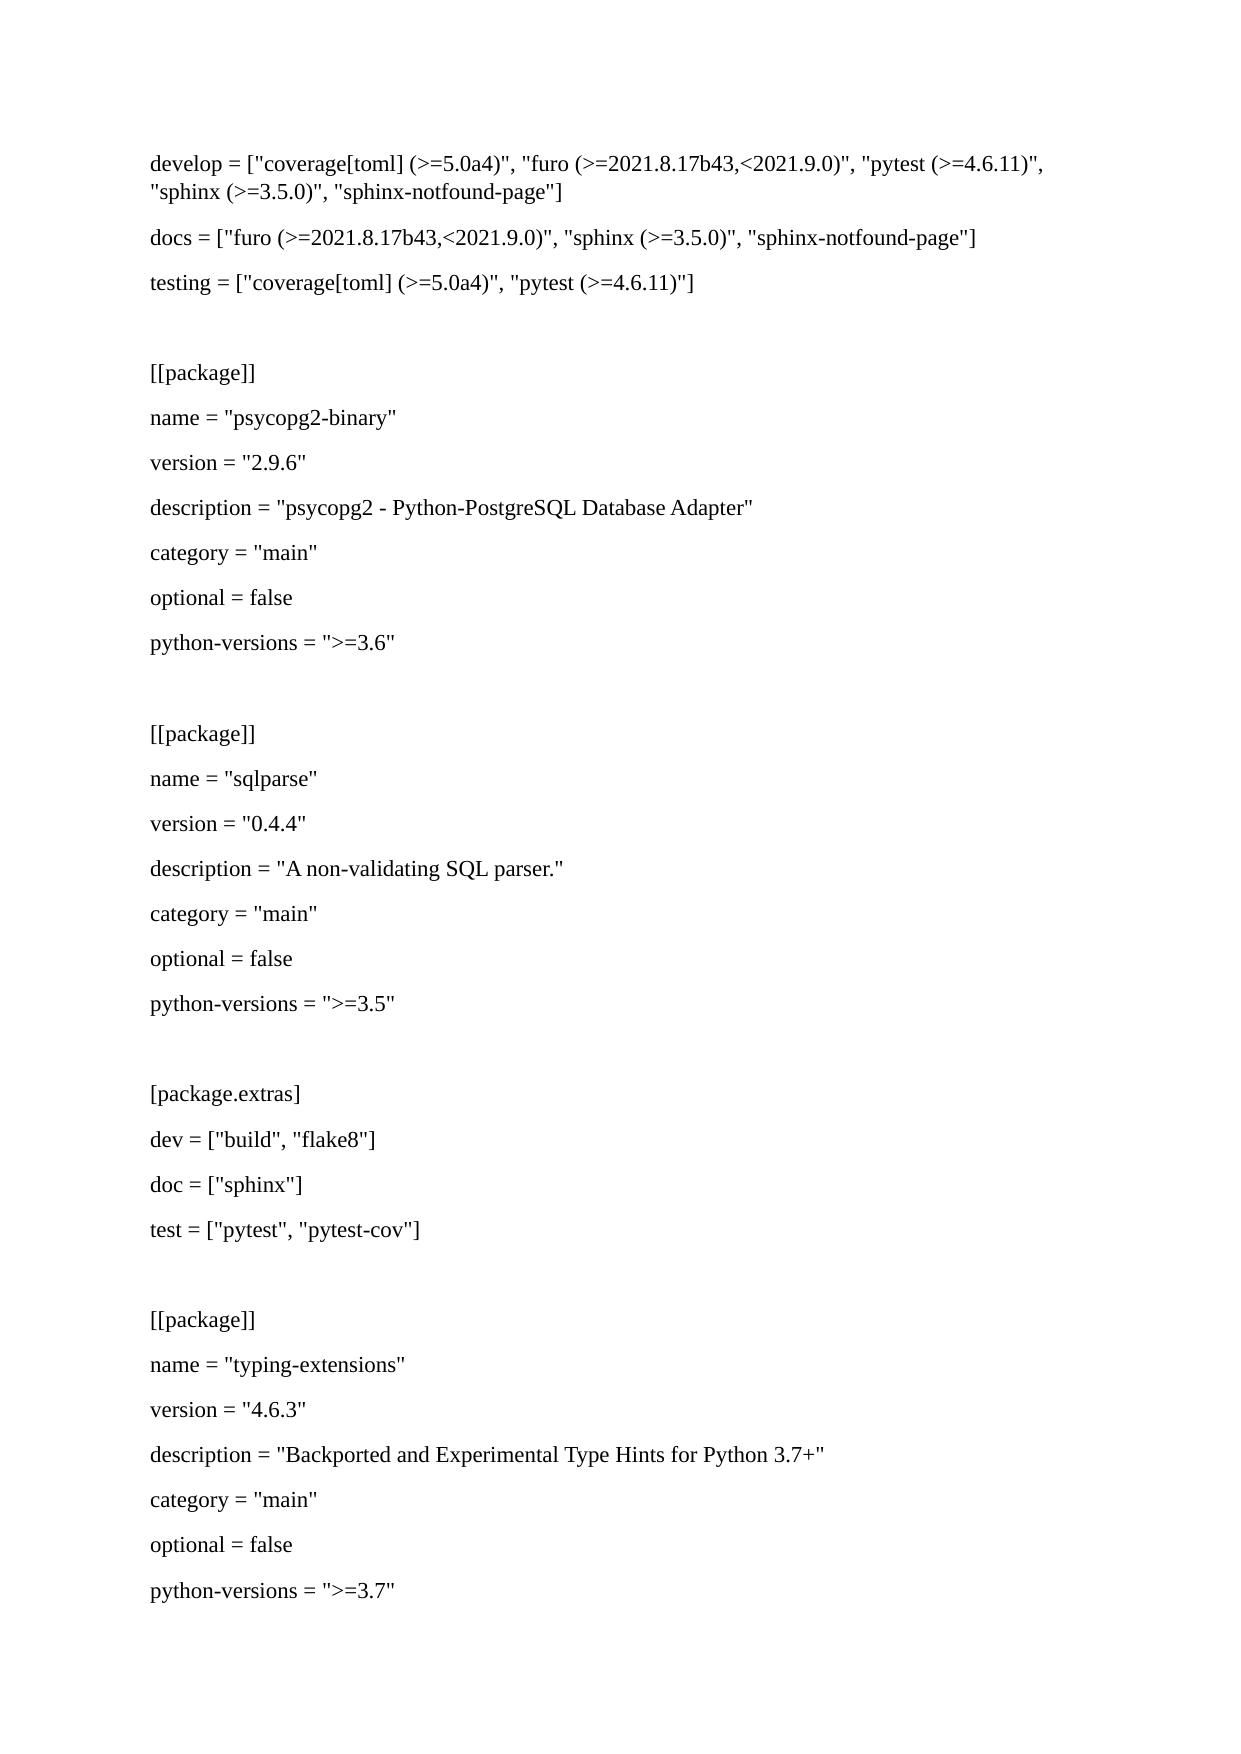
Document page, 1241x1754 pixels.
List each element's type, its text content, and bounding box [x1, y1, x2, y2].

text docs = ["furo (>=2021.8.17b43,<2021.9.0)", "sphinx (>=3.5.0)", "sphinx-notfound-page"] [150, 223, 1090, 250]
text [[package]] [150, 1306, 1090, 1332]
text category = "main" [150, 539, 1090, 566]
text [package.extras] [150, 1081, 1090, 1107]
text dev = ["build", "flake8"] [150, 1126, 1090, 1152]
text [[package]] [150, 720, 1090, 746]
text version = "2.9.6" [150, 449, 1090, 475]
text name = "psycopg2-binary" [150, 404, 1090, 430]
text description = "A non-validating SQL parser." [150, 855, 1090, 881]
text optional = false [150, 1532, 1090, 1558]
text name = "typing-extensions" [150, 1351, 1090, 1377]
text optional = false [150, 945, 1090, 972]
text python-versions = ">=3.7" [150, 1577, 1090, 1603]
text test = ["pytest", "pytest-cov"] [150, 1216, 1090, 1242]
text python-versions = ">=3.5" [150, 990, 1090, 1017]
text testing = ["coverage[toml] (>=5.0a4)", "pytest (>=4.6.11)"] [150, 269, 1090, 295]
text python-versions = ">=3.6" [150, 629, 1090, 656]
text category = "main" [150, 1486, 1090, 1513]
text category = "main" [150, 900, 1090, 926]
text develop = ["coverage[toml] (>=5.0a4)", "furo (>=2021.8.17b43,<2021.9.0)", "pytest (>=4.6.11)", "sphinx (>=3.5.0)", "sphinx-notfound-page"] [150, 150, 1090, 205]
text description = "psycopg2 - Python-PostgreSQL Database Adapter" [150, 494, 1090, 521]
text version = "0.4.4" [150, 810, 1090, 836]
text doc = ["sphinx"] [150, 1171, 1090, 1197]
text description = "Backported and Experimental Type Hints for Python 3.7+" [150, 1441, 1090, 1468]
text [[package]] [150, 359, 1090, 385]
text optional = false [150, 584, 1090, 611]
text name = "sqlparse" [150, 765, 1090, 791]
text version = "4.6.3" [150, 1396, 1090, 1423]
